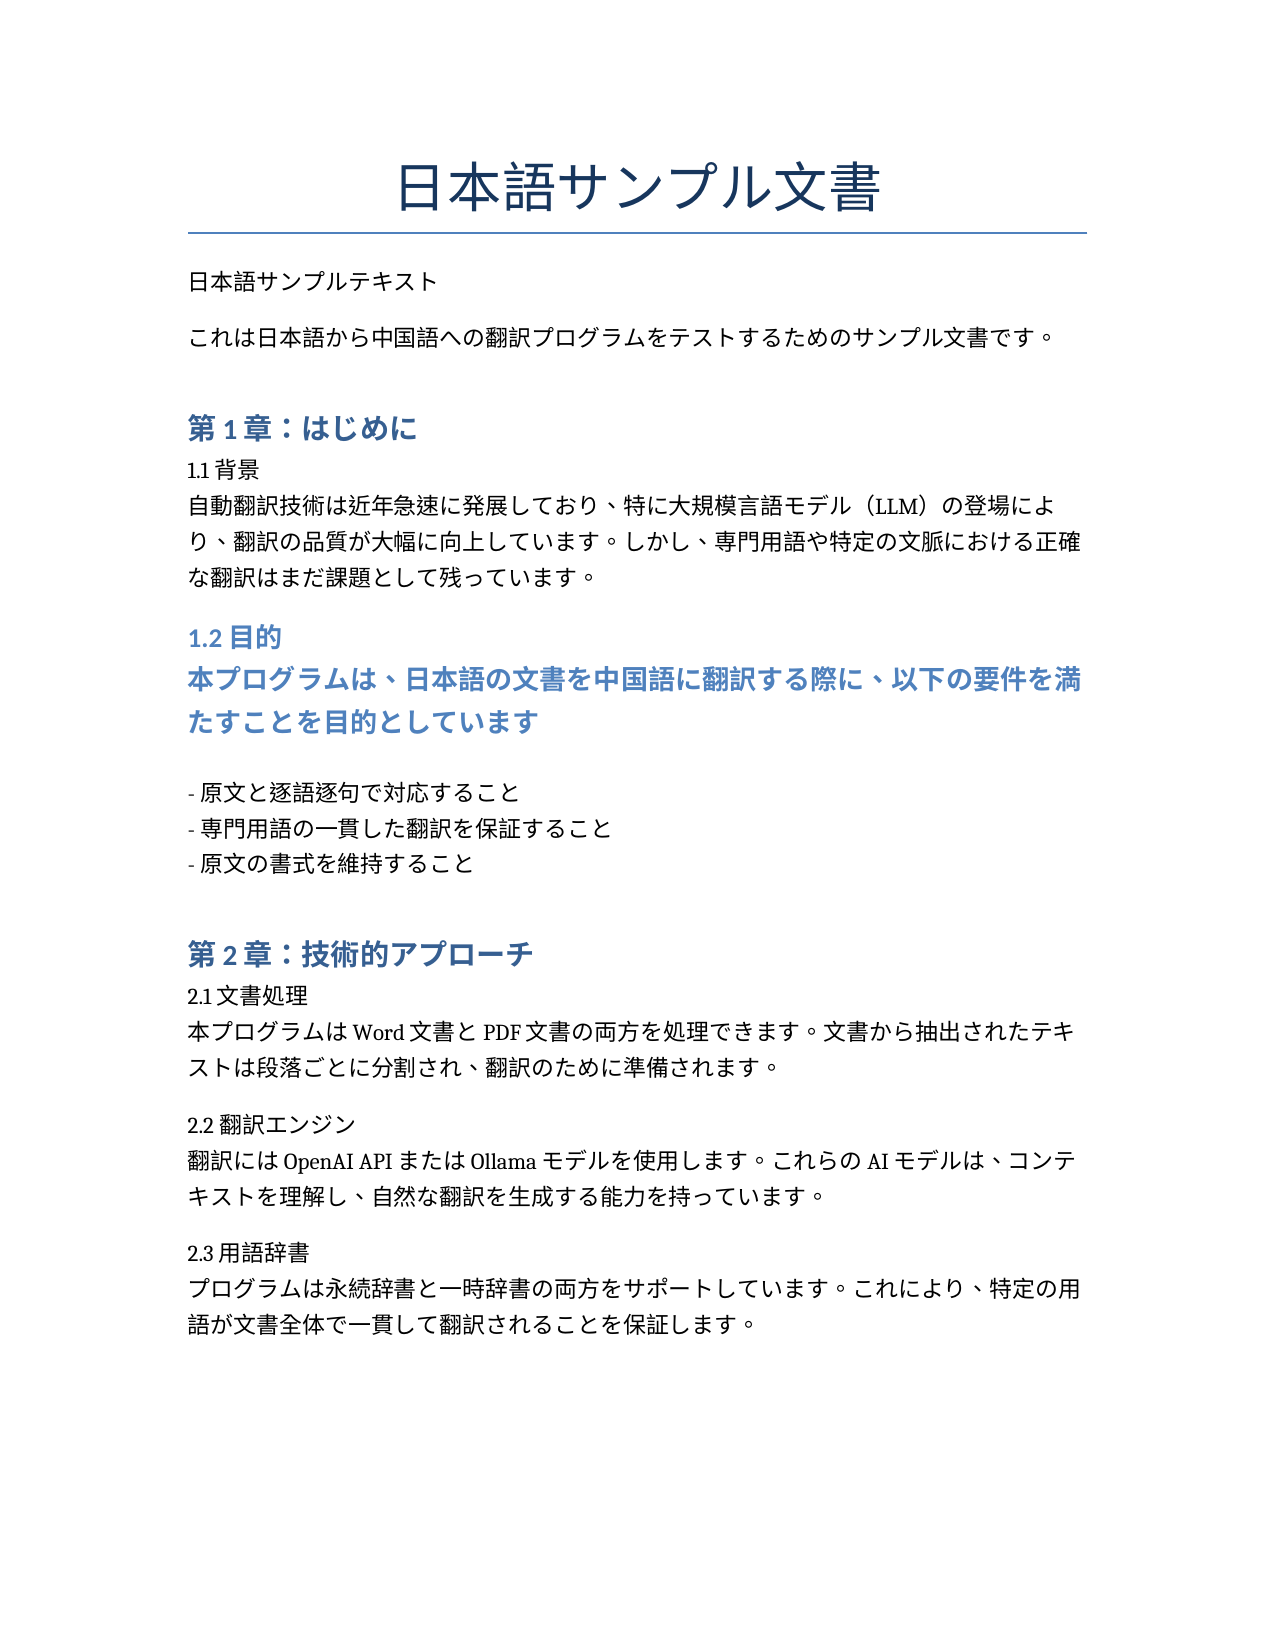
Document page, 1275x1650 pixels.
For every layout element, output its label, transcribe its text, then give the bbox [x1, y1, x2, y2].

subtitle 第1章：はじめに [187, 408, 1087, 448]
subtitle 1.2 目的 本プログラムは、日本語の文書を中国語に翻訳する際に、以下の要件を満たすことを目的としています [187, 618, 1087, 740]
text 2.3 用語辞書 プログラムは永続辞書と一時辞書の両方をサポートしています。これにより、特定の用語が文書全体で一貫して翻訳されることを保証します。 [187, 1237, 1087, 1340]
subtitle 第2章：技術的アプローチ [187, 934, 1087, 974]
text 日本語サンプルテキスト [187, 265, 1087, 297]
text これは日本語から中国語への翻訳プログラムをテストするためのサンプル文書です。 [187, 322, 1087, 353]
text - 原文と逐語逐句で対応すること - 専門用語の一貫した翻訳を保証すること - 原文の書式を維持すること [187, 746, 1087, 880]
text 2.1 文書処理 本プログラムはWord文書とPDF文書の両方を処理できます。文書から抽出されたテキストは段落ごとに分割され、翻訳のために準備されます。 [187, 980, 1087, 1083]
title 日本語サンプル文書 [187, 150, 1087, 234]
text 2.2 翻訳エンジン 翻訳にはOpenAI APIまたはOllamaモデルを使用します。これらのAIモデルは、コンテキストを理解し、自然な翻訳を生成する能力を持っています。 [187, 1109, 1087, 1212]
text 1.1 背景 自動翻訳技術は近年急速に発展しており、特に大規模言語モデル（LLM）の登場により、翻訳の品質が大幅に向上しています。しかし、専門用語や特定の文脈における正確な翻訳はまだ課題として残っています。 [187, 454, 1087, 593]
